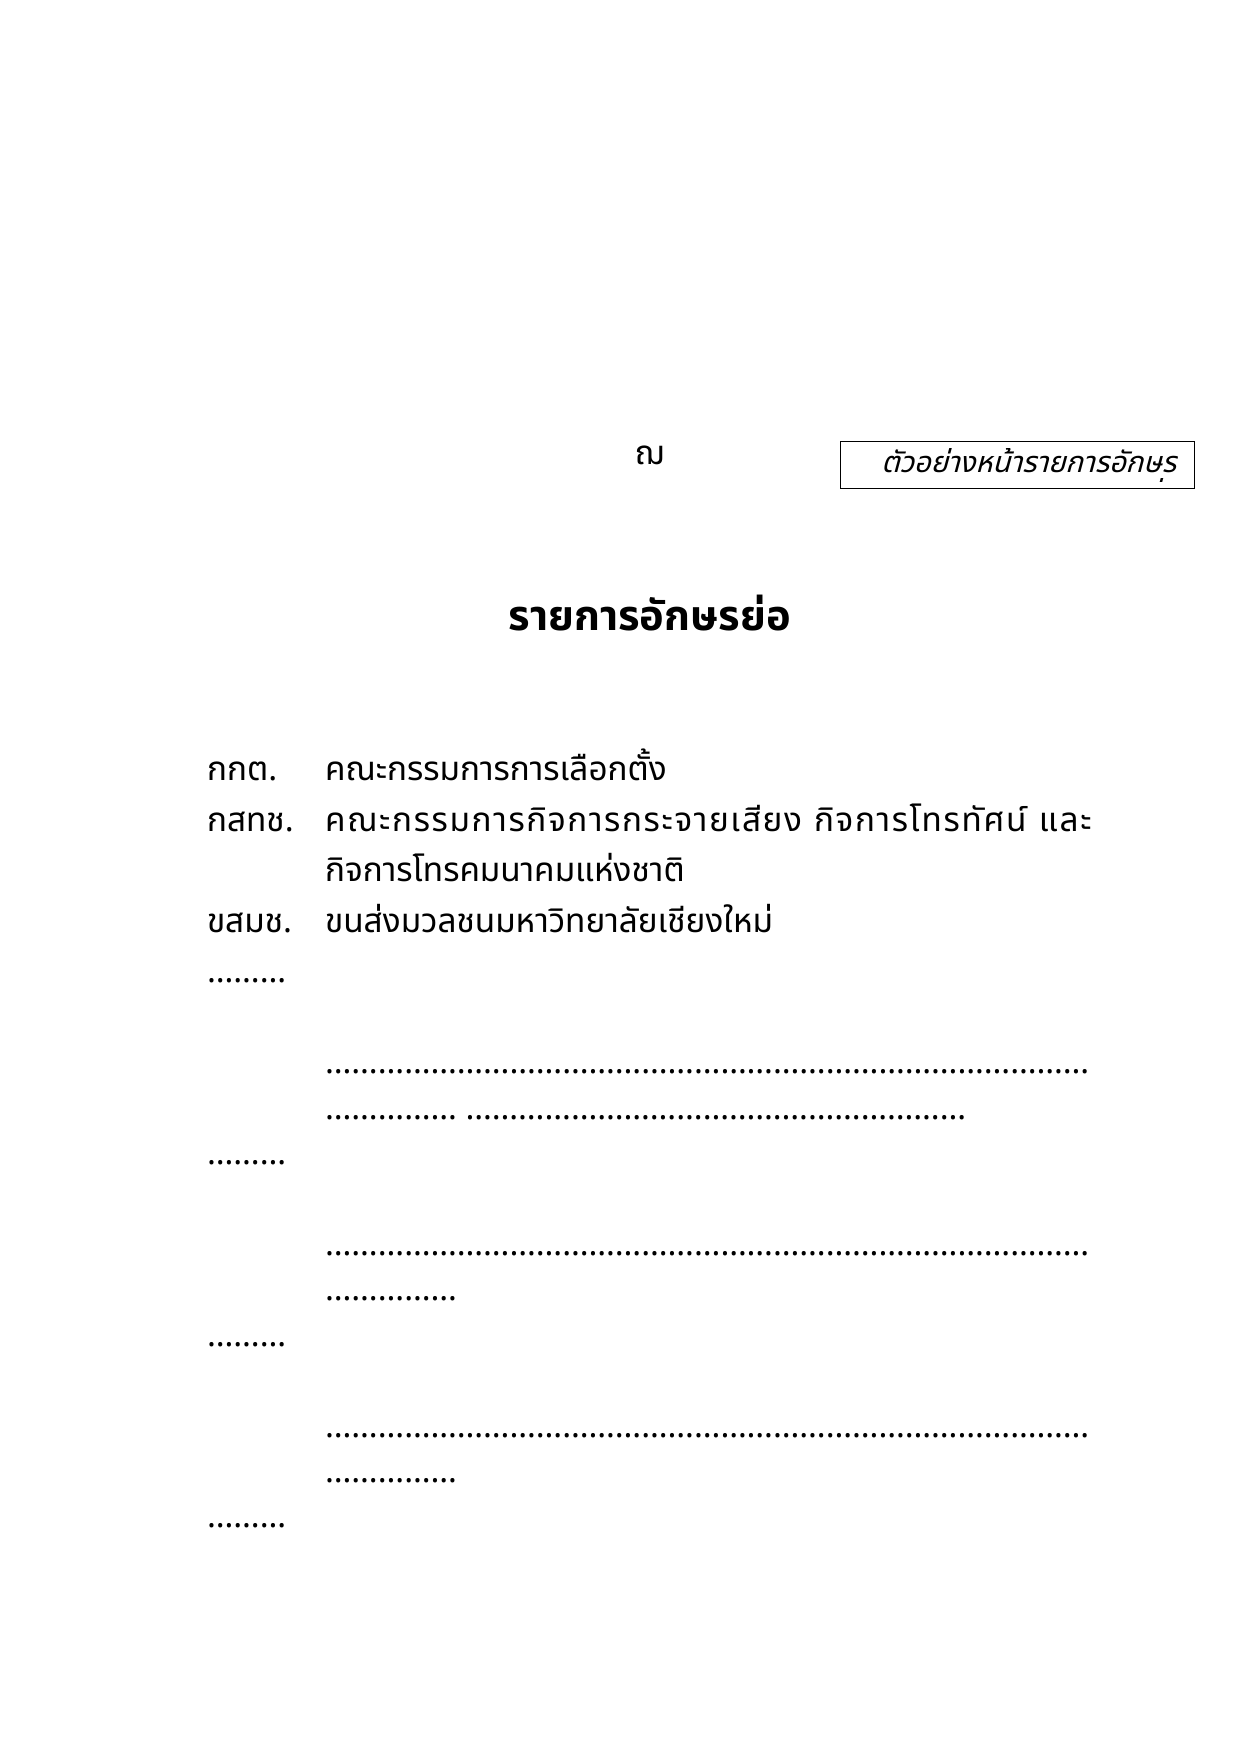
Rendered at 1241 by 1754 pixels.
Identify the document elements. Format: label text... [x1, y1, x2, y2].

text กกต. คณะกรรมการการเลือกตั้ง [207, 745, 1092, 796]
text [207, 1492, 1092, 1583]
text ……… ………………………………………………………………………………………… [207, 1311, 1092, 1492]
text กสทช. คณะกรรมการกิจการกระจายเสียง กิจการโทรทัศน์ และกิจการโทรคมนาคมแห่งชาติ [207, 796, 1092, 897]
text ขสมช. ขนส่งมวลชนมหาวิทยาลัยเชียงใหม่ [207, 897, 1092, 947]
text ฌ [207, 429, 1092, 480]
text ……… ………………………………………………………………………………………… ………………………………………………… [207, 947, 1092, 1129]
text รายการอักษรย่อ [207, 587, 1092, 649]
text ……… ………………………………………………………………………………………… [207, 1129, 1092, 1311]
